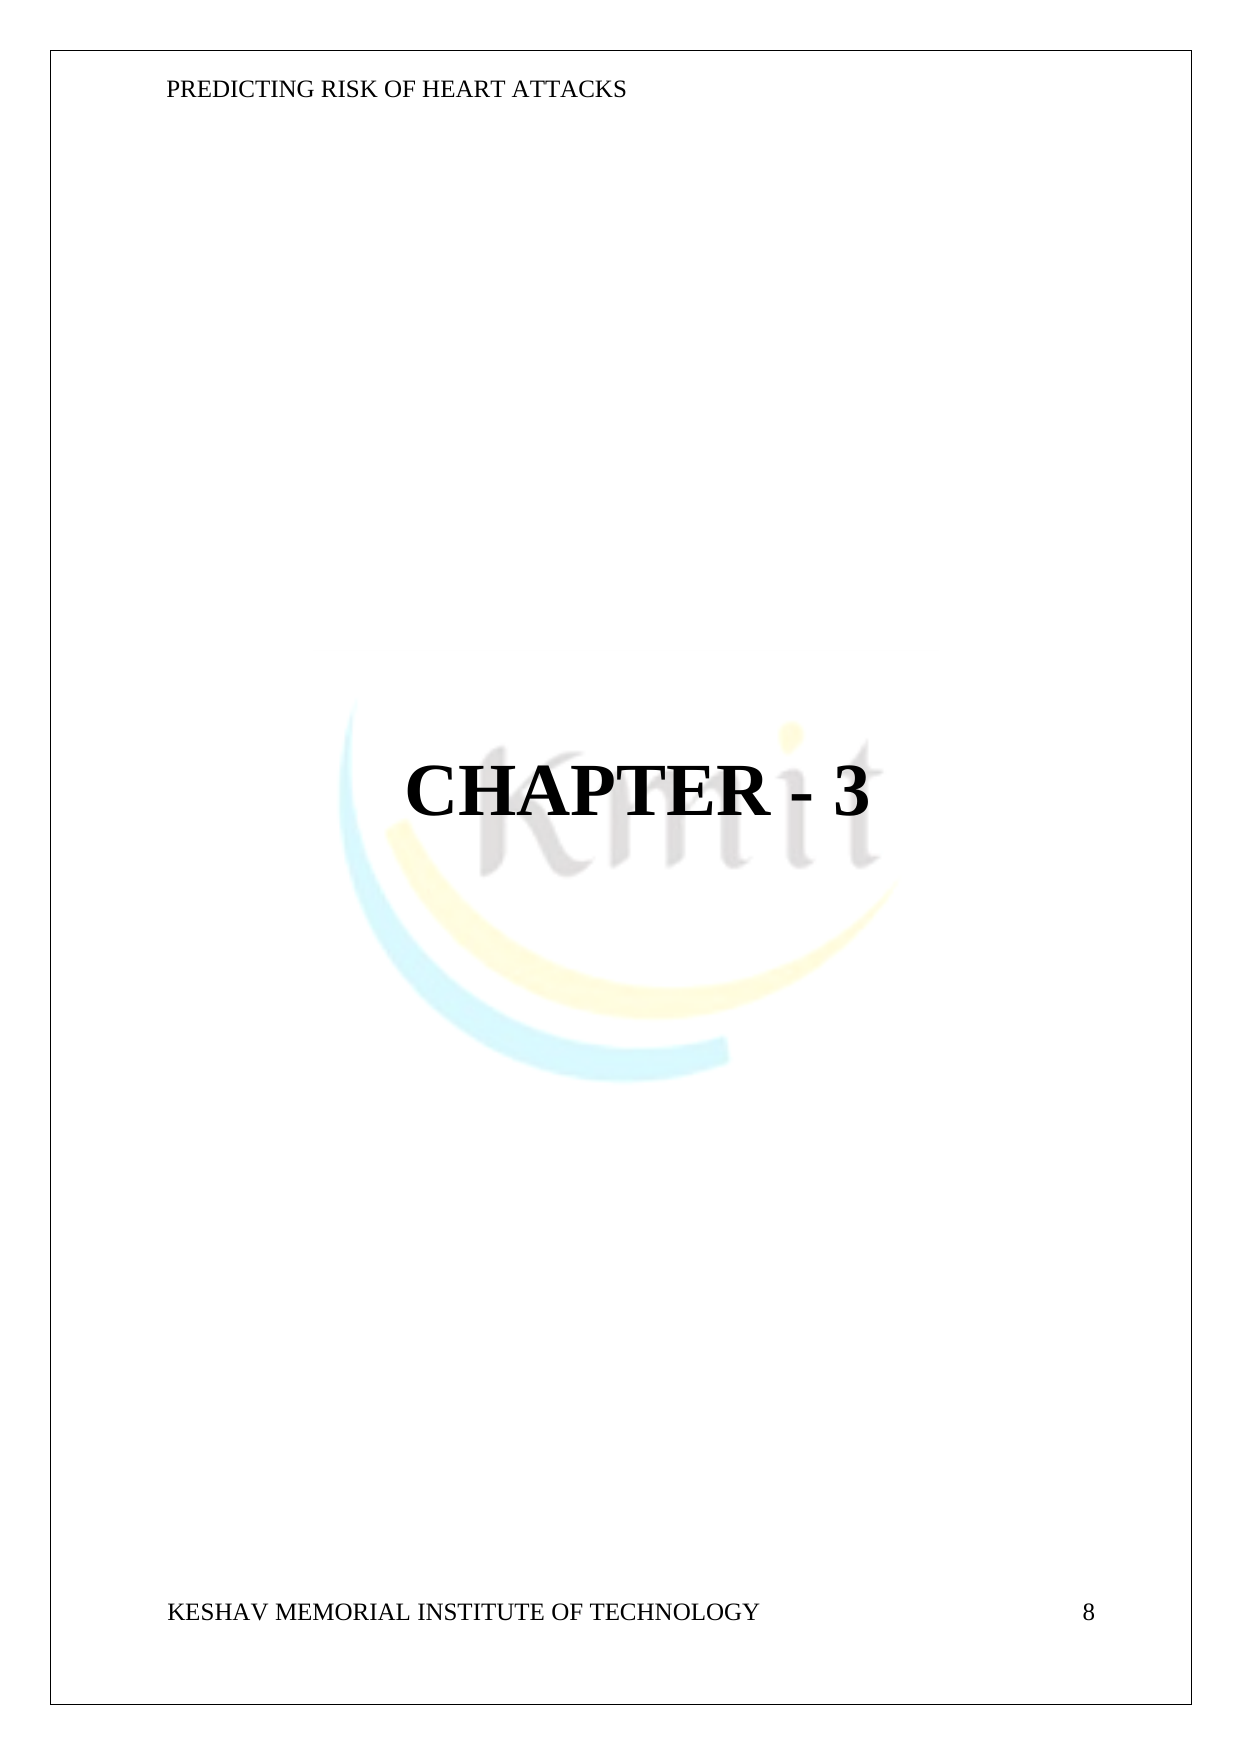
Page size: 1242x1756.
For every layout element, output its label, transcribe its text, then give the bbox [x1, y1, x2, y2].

subtitle CHAPTER - 3 [361, 745, 913, 831]
